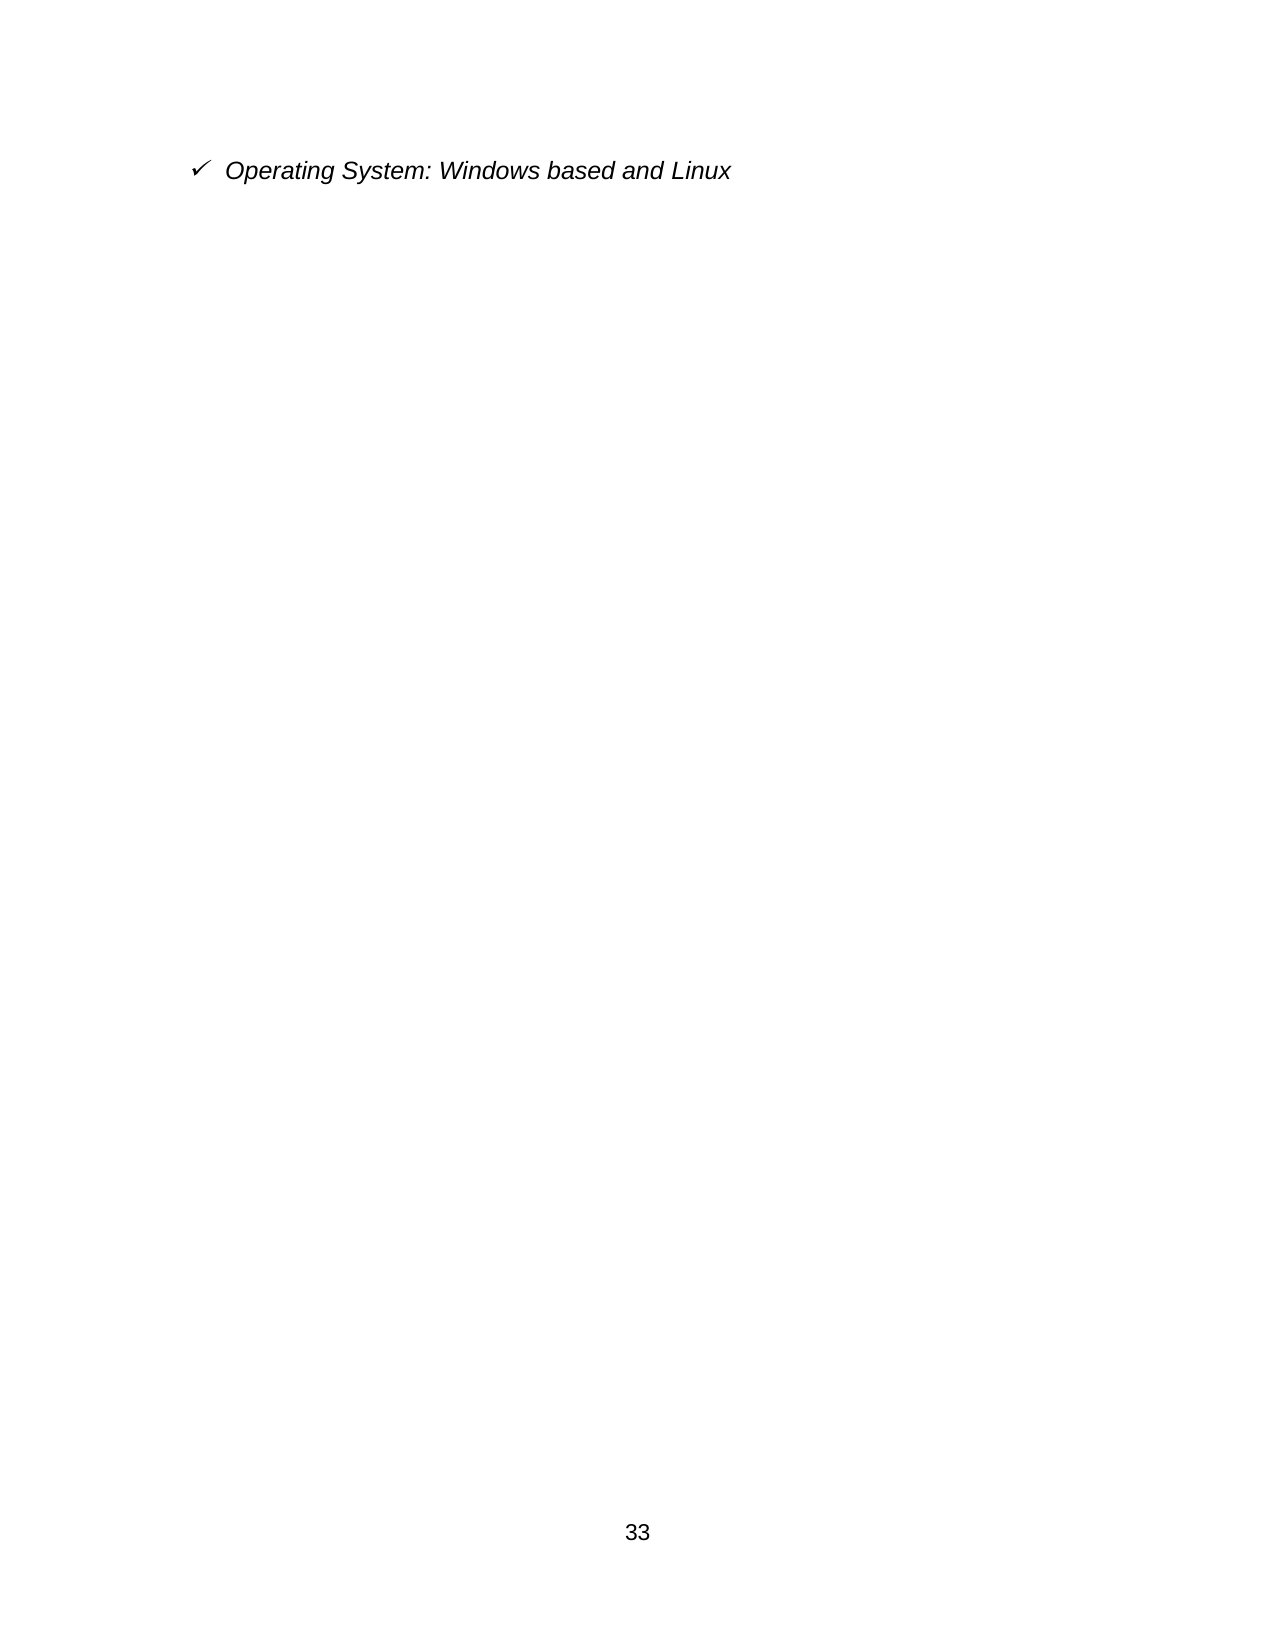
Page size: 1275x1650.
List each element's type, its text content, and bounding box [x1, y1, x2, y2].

list Operating System: Windows based and Linux [187, 156, 1142, 185]
